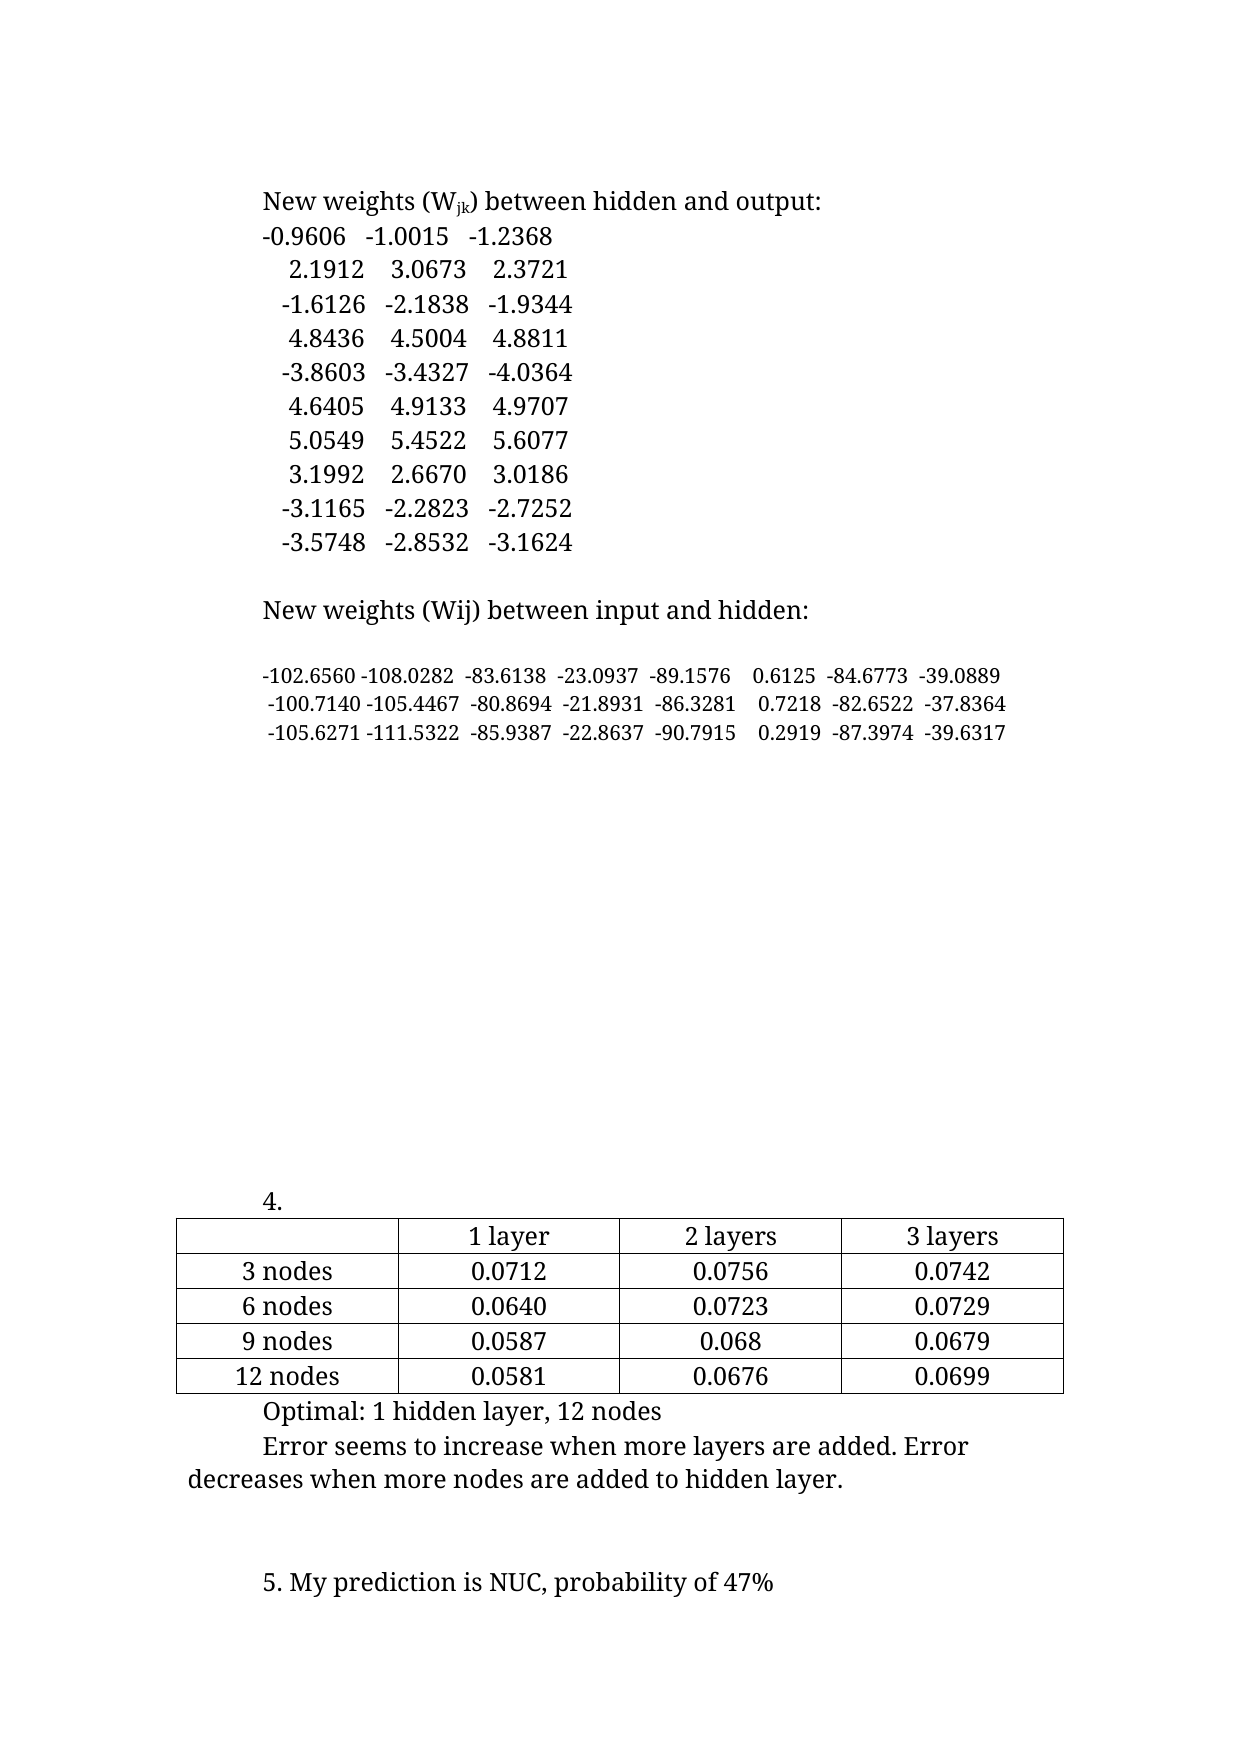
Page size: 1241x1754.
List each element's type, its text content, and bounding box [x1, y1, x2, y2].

text -0.9606 -1.0015 -1.2368 [187, 218, 1053, 252]
text 3.1992 2.6670 3.0186 [187, 457, 1053, 491]
table_cell 0.0756 [620, 1254, 841, 1288]
table_cell 0.0581 [399, 1359, 619, 1393]
text 4.6405 4.9133 4.9707 [187, 388, 1053, 422]
table_cell 0.0699 [842, 1359, 1063, 1393]
text -3.8603 -3.4327 -4.0364 [187, 354, 1053, 388]
text -3.1165 -2.2823 -2.7252 [187, 491, 1053, 525]
table_cell 0.0712 [399, 1254, 619, 1288]
table_header [177, 1219, 398, 1253]
table_cell 12 nodes [177, 1359, 398, 1393]
table_cell 0.0679 [842, 1324, 1063, 1358]
table_cell 9 nodes [177, 1324, 398, 1358]
table_cell 0.0723 [620, 1289, 841, 1323]
table_cell 0.0676 [620, 1359, 841, 1393]
table_header 1 layer [399, 1219, 619, 1253]
text -105.6271 -111.5322 -85.9387 -22.8637 -90.7915 0.2919 -87.3974 -39.6317 [187, 718, 1053, 746]
text -1.6126 -2.1838 -1.9344 [187, 286, 1053, 320]
text -100.7140 -105.4467 -80.8694 -21.8931 -86.3281 0.7218 -82.6522 -37.8364 [187, 689, 1053, 718]
table_cell 0.0729 [842, 1289, 1063, 1323]
text -3.5748 -2.8532 -3.1624 [187, 525, 1053, 559]
table_header 2 layers [620, 1219, 841, 1253]
text New weights (Wij) between input and hidden: [187, 593, 1053, 627]
text Optimal: 1 hidden layer, 12 nodes [187, 1394, 1053, 1428]
text 2.1912 3.0673 2.3721 [187, 252, 1053, 286]
text -102.6560 -108.0282 -83.6138 -23.0937 -89.1576 0.6125 -84.6773 -39.0889 [187, 661, 1053, 689]
table_header 3 layers [842, 1219, 1063, 1253]
table_cell 0.068 [620, 1324, 841, 1358]
table_cell 0.0587 [399, 1324, 619, 1358]
table_cell 6 nodes [177, 1289, 398, 1323]
text 4. [187, 1183, 1053, 1217]
text 5. My prediction is NUC, probability of 47% [187, 1564, 1053, 1598]
table_cell 0.0742 [842, 1254, 1063, 1288]
table_cell 0.0640 [399, 1289, 619, 1323]
text Error seems to increase when more layers are added. Error decreases when more nodes are added to hidden layer. [187, 1428, 1053, 1496]
text New weights (Wjk) between hidden and output: [187, 184, 1053, 218]
table_cell 3 nodes [177, 1254, 398, 1288]
text 5.0549 5.4522 5.6077 [187, 422, 1053, 457]
text 4.8436 4.5004 4.8811 [187, 320, 1053, 354]
